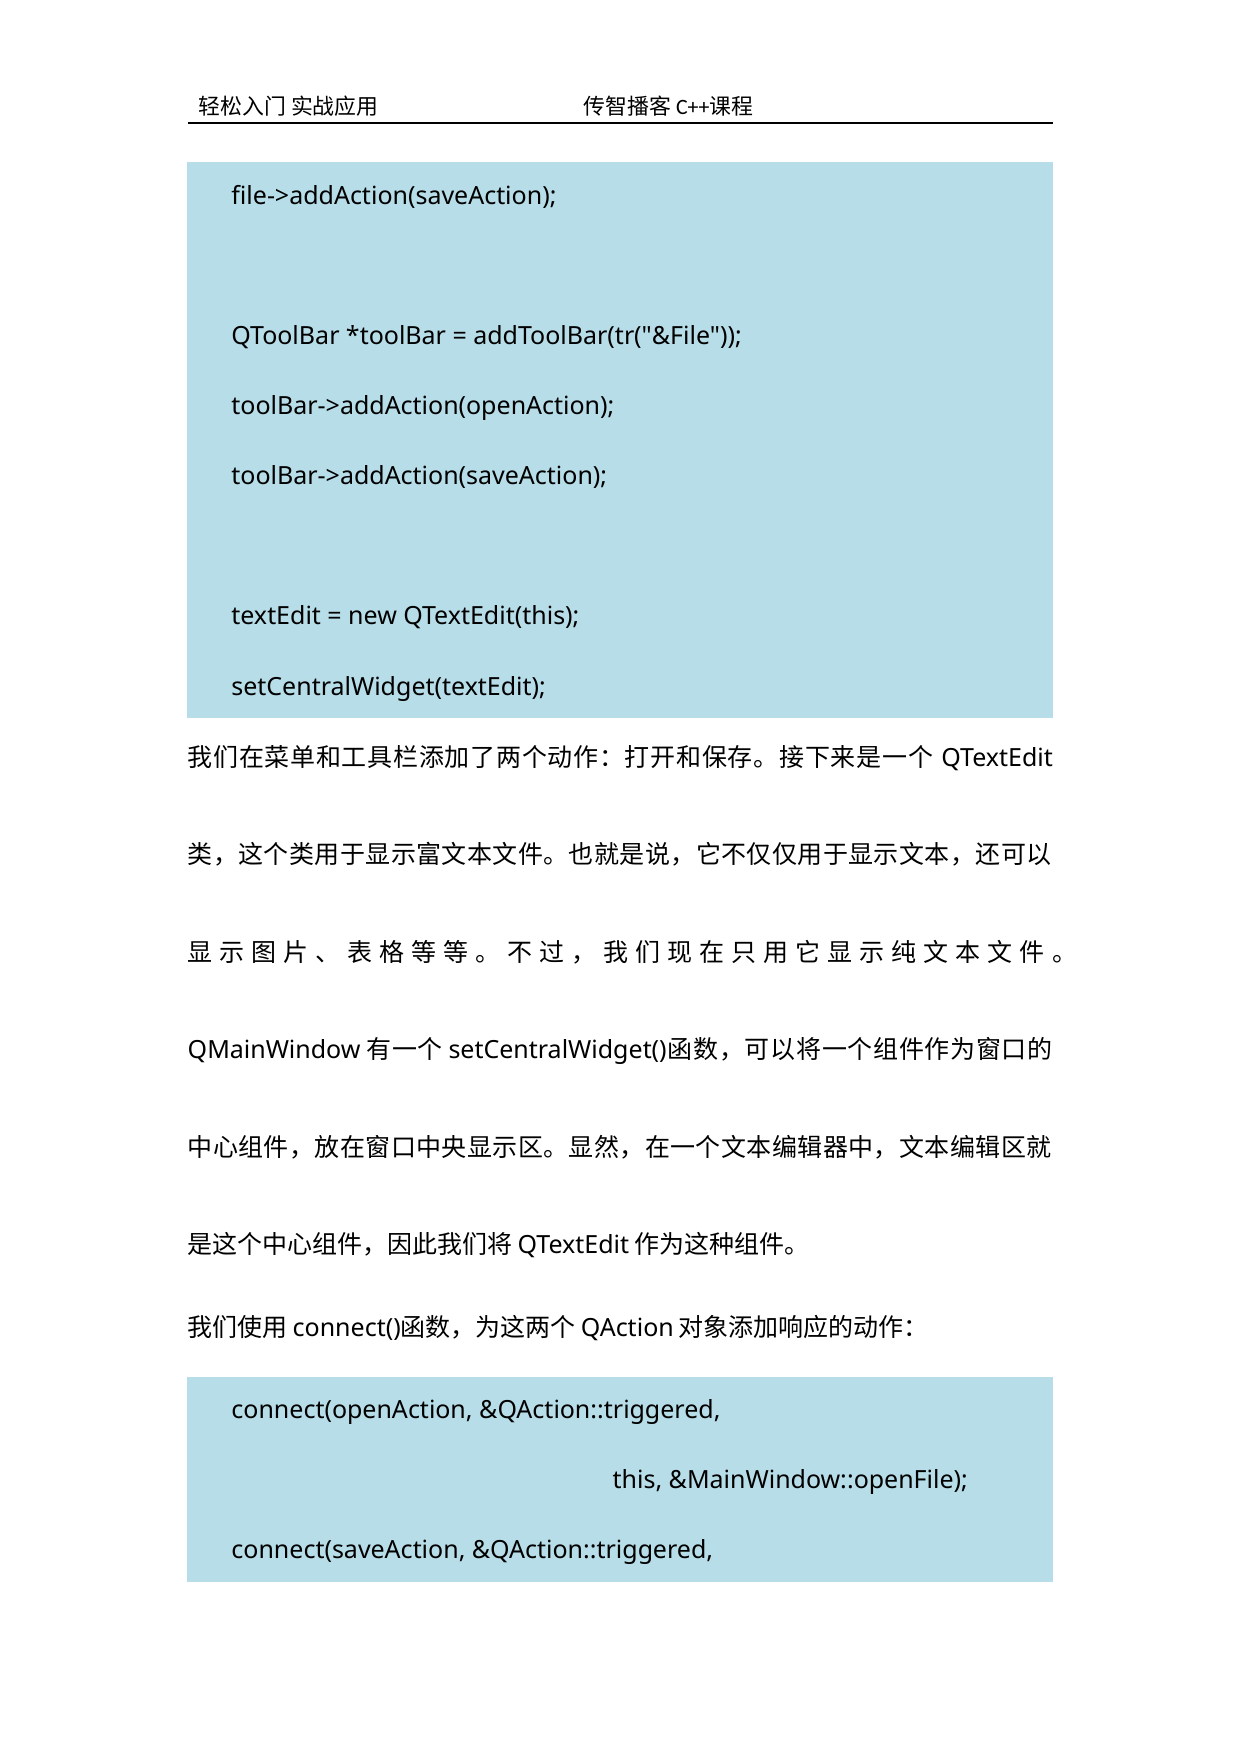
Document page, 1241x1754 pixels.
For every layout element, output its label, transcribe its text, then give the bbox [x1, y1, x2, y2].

text file->addAction(saveAction); [187, 162, 1053, 227]
text 我们在菜单和工具栏添加了两个动作：打开和保存。接下来是一个QTextEdit类，这个类用于显示富文本文件。也就是说，它不仅仅用于显示文本，还可以显示图片、表格等等。不过，我们现在只用它显示纯文本文件。QMainWindow有一个setCentralWidget()函数，可以将一个组件作为窗口的中心组件，放在窗口中央显示区。显然，在一个文本编辑器中，文本编辑区就是这个中心组件，因此我们将QTextEdit作为这种组件。 [187, 723, 1053, 1275]
text setCentralWidget(textEdit); [187, 653, 1053, 718]
text textEdit = new QTextEdit(this); [187, 583, 1053, 648]
text 我们使用connect()函数，为这两个QAction对象添加响应的动作： [187, 1293, 1053, 1358]
text toolBar->addAction(openAction); [187, 372, 1053, 437]
text connect(openAction, &QAction::triggered, [187, 1377, 1053, 1442]
text this, &MainWindow::openFile); [187, 1447, 1053, 1512]
text connect(saveAction, &QAction::triggered, [187, 1517, 1053, 1582]
text toolBar->addAction(saveAction); [187, 442, 1053, 507]
text QToolBar *toolBar = addToolBar(tr("&File")); [187, 302, 1053, 367]
